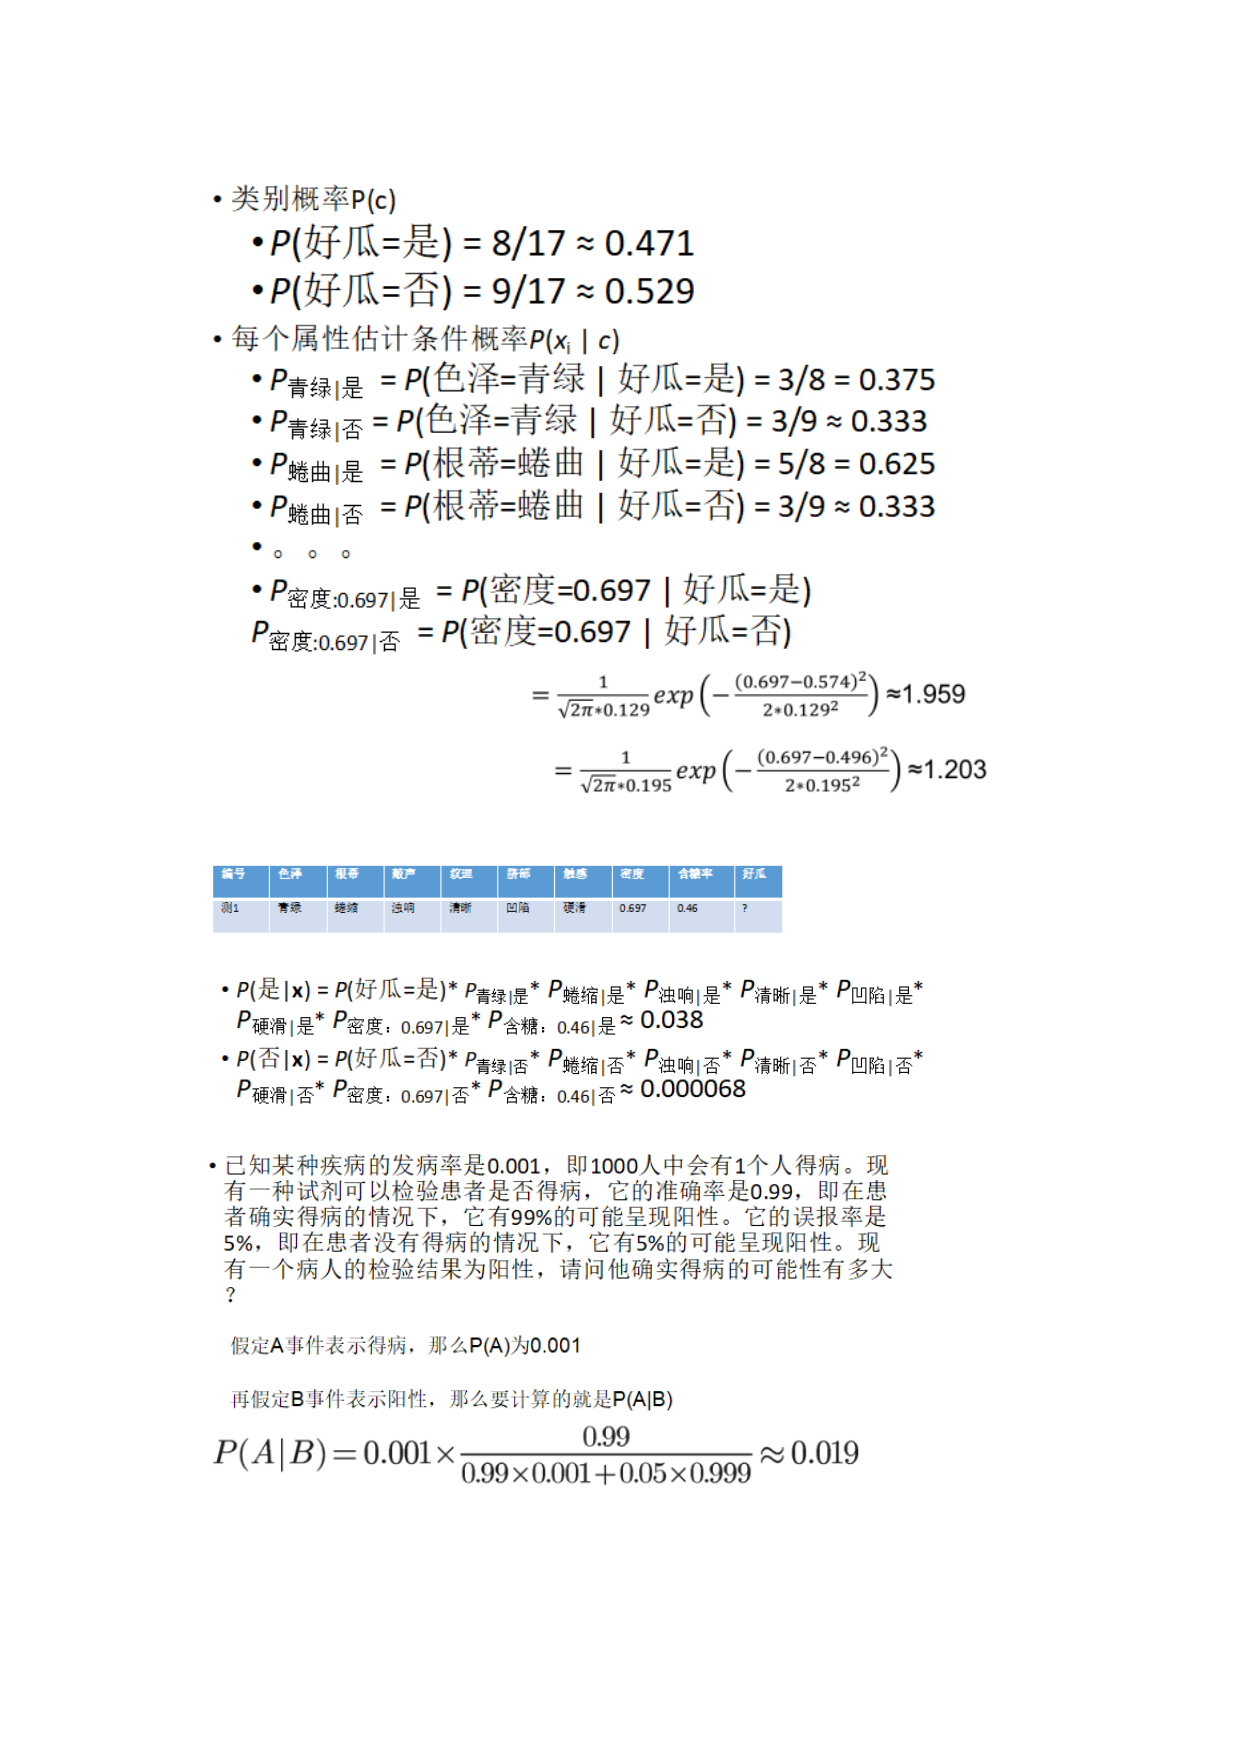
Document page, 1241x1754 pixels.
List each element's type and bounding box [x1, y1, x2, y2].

picture [187, 1137, 916, 1493]
picture [187, 844, 944, 1130]
picture [187, 162, 1052, 813]
